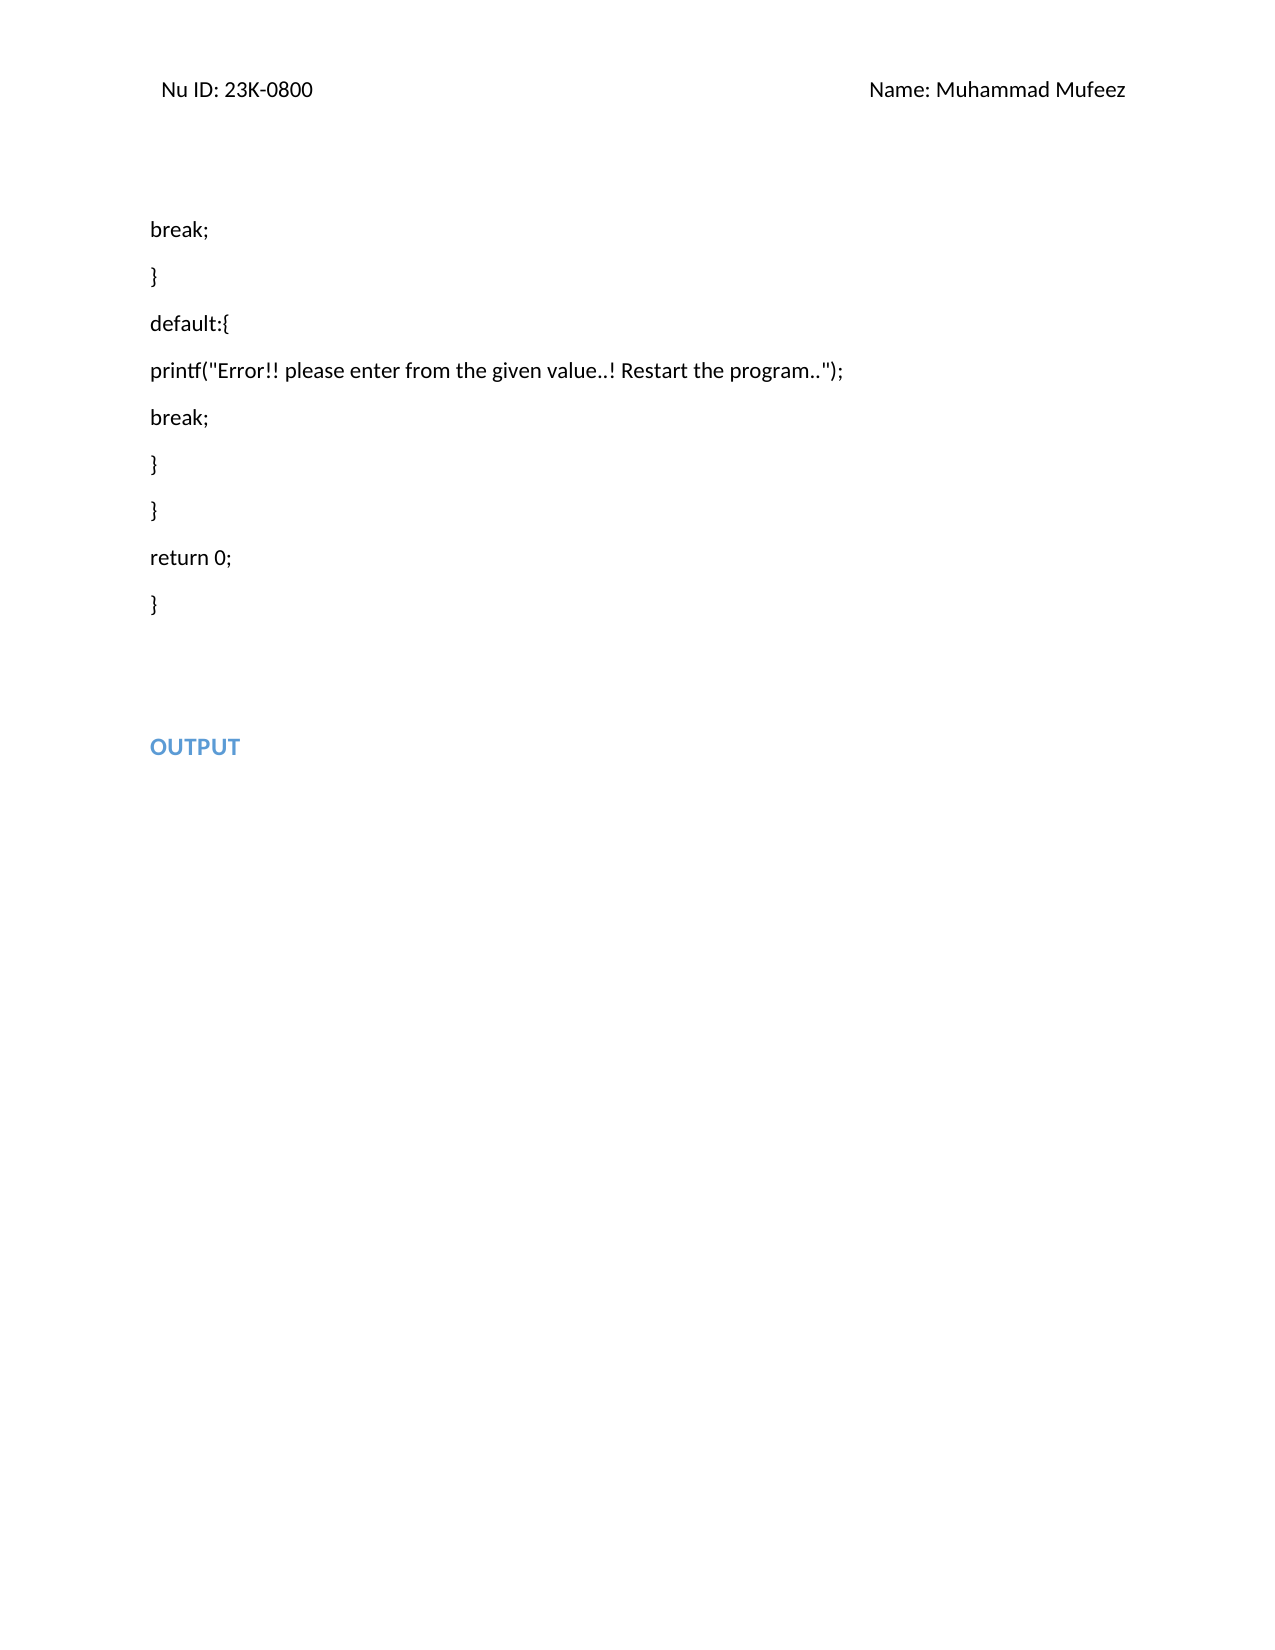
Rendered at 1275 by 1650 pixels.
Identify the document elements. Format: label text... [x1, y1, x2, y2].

text } [150, 450, 1125, 478]
text } [150, 590, 1125, 618]
text } [150, 262, 1125, 290]
text } [150, 497, 1125, 525]
text default:{ [150, 309, 1125, 337]
text OUTPUT [150, 731, 1125, 762]
text break; [150, 215, 1125, 243]
text return 0; [150, 543, 1125, 572]
text break; [150, 403, 1125, 431]
text printf("Error!! please enter from the given value..! Restart the program.."); [150, 356, 1125, 384]
